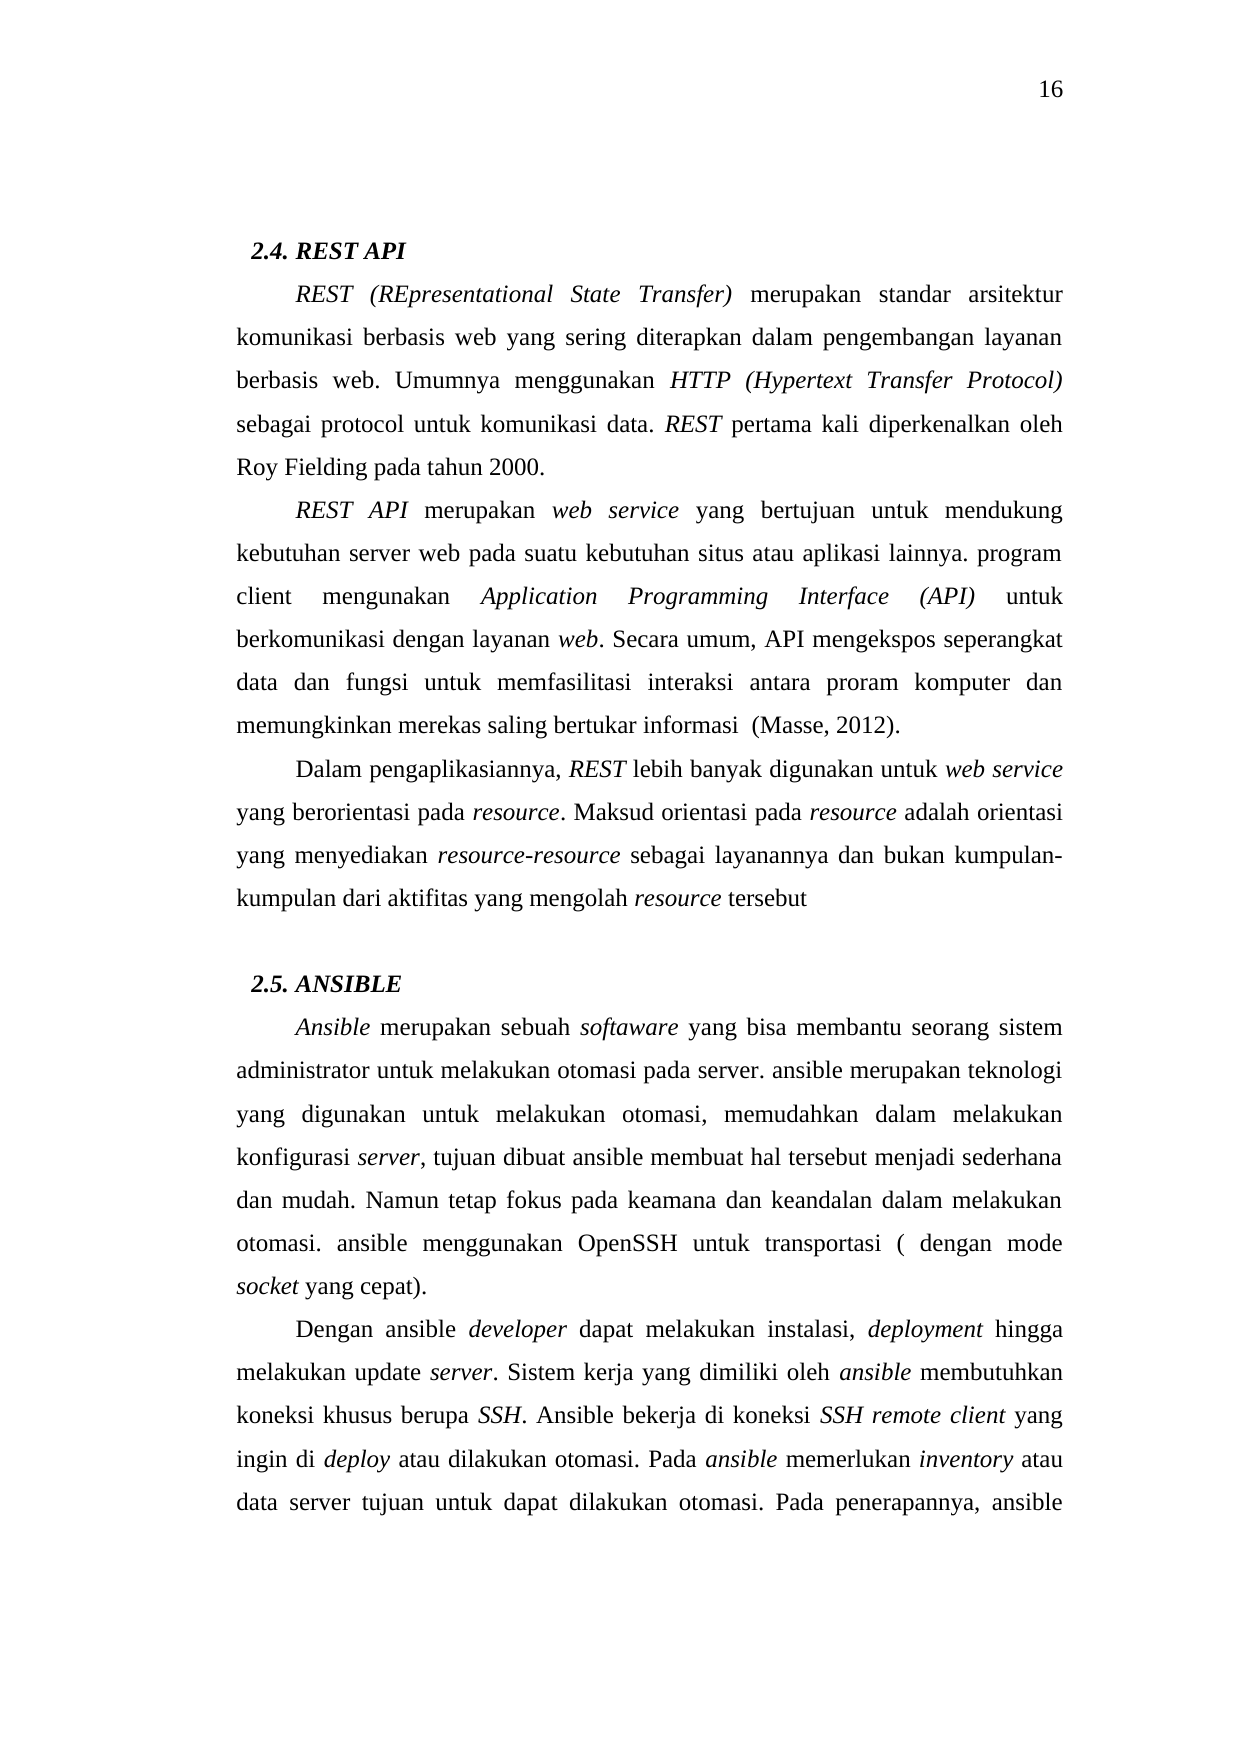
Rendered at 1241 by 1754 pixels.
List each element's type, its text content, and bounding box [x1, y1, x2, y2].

text REST API merupakan web service yang bertujuan untuk mendukung kebutuhan server web pada suatu kebutuhan situs atau aplikasi lainnya. program client mengunakan Application Programming Interface (API) untuk berkomunikasi dengan layanan web. Secara umum, API mengekspos seperangkat data dan fungsi untuk memfasilitasi interaksi antara proram komputer dan memungkinkan merekas saling bertukar informasi . [236, 495, 1063, 739]
text Ansible merupakan sebuah softaware yang bisa membantu seorang sistem administrator untuk melakukan otomasi pada server. ansible merupakan teknologi yang digunakan untuk melakukan otomasi, memudahkan dalam melakukan konfigurasi server, tujuan dibuat ansible membuat hal tersebut menjadi sederhana dan mudah. Namun tetap fokus pada keamana dan keandalan dalam melakukan otomasi. ansible menggunakan OpenSSH untuk transportasi ( dengan mode socket yang cepat). [236, 1012, 1063, 1300]
subtitle REST API [251, 236, 1063, 265]
subtitle ANSIBLE [251, 969, 1063, 998]
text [236, 1314, 1063, 1516]
text Dalam pengaplikasiannya, REST lebih banyak digunakan untuk web service yang berorientasi pada resource. Maksud orientasi pada resource adalah orientasi yang menyediakan resource-resource sebagai layanannya dan bukan kumpulan-kumpulan dari aktifitas yang mengolah resource tersebut [236, 754, 1063, 912]
